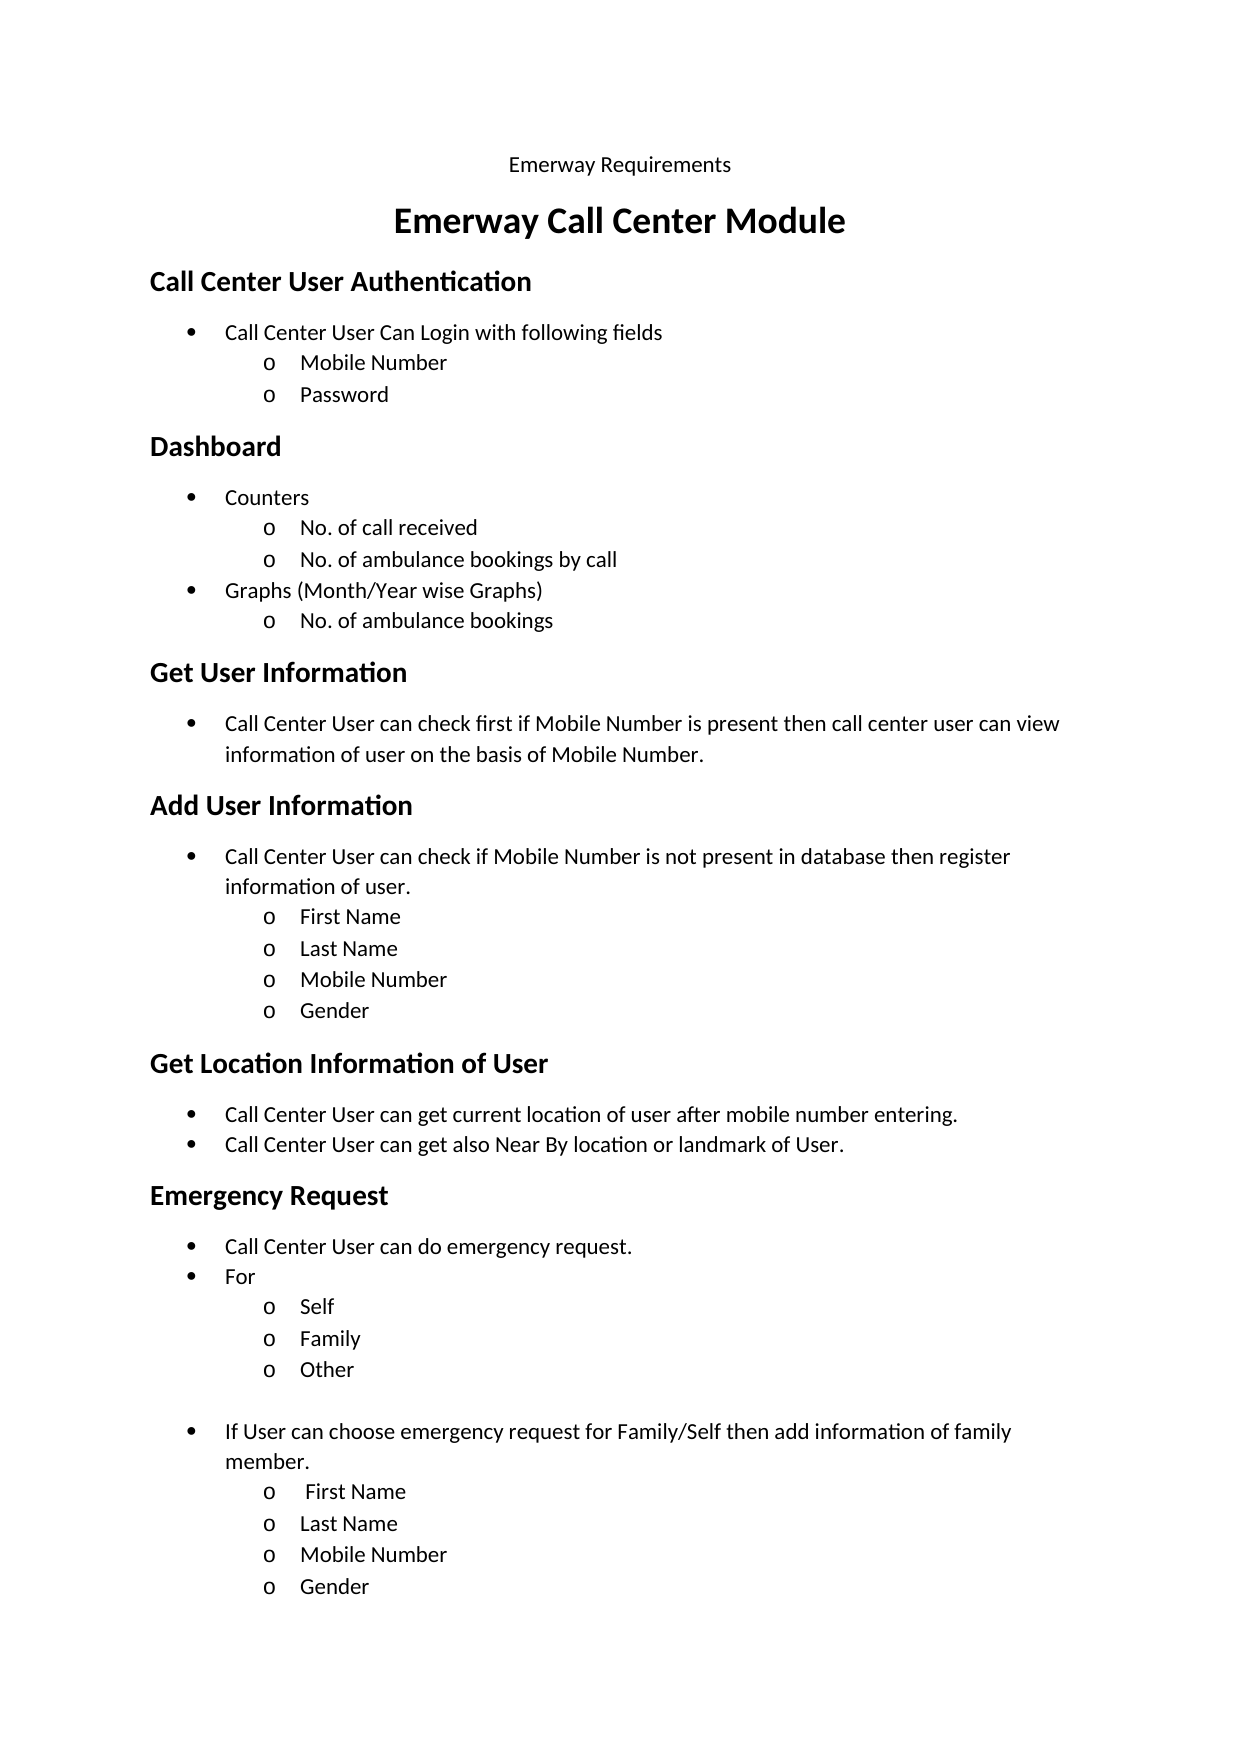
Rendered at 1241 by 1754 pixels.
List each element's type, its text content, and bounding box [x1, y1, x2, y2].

list Gender [262, 1572, 1090, 1601]
list Call Center User can get current location of user after mobile number entering. [187, 1100, 1090, 1128]
list If User can choose emergency request for Family/Self then add information of family member. [187, 1417, 1090, 1475]
list No. of call received [262, 513, 1090, 542]
list Mobile Number [262, 965, 1090, 994]
list First Name [262, 902, 1090, 931]
text Emerway Requirements [150, 150, 1090, 178]
list Password [262, 380, 1090, 409]
text Emerway Call Center Module [150, 197, 1090, 243]
text Call Center User Authentication [150, 263, 1090, 299]
list Mobile Number [262, 1540, 1090, 1569]
list Last Name [262, 934, 1090, 963]
text Get Location Information of User [150, 1045, 1090, 1080]
list Call Center User can check first if Mobile Number is present then call center user can view information of user on the basis of Mobile Number. [187, 709, 1090, 768]
list Last Name [262, 1509, 1090, 1538]
list Family [262, 1324, 1090, 1353]
list Call Center User Can Login with following fields [187, 318, 1090, 346]
text Add User Information [150, 787, 1090, 822]
list Call Center User can do emergency request. [187, 1232, 1090, 1260]
list No. of ambulance bookings [262, 606, 1090, 636]
text Emergency Request [150, 1177, 1090, 1212]
text Dashboard [150, 428, 1090, 463]
list Other [262, 1355, 1090, 1384]
list For [187, 1262, 1090, 1290]
list Call Center User can get also Near By location or landmark of User. [187, 1130, 1090, 1158]
list No. of ambulance bookings by call [262, 545, 1090, 574]
list Mobile Number [262, 348, 1090, 377]
list Counters [187, 483, 1090, 511]
list Self [262, 1292, 1090, 1322]
list Graphs (Month/Year wise Graphs) [187, 576, 1090, 604]
list Gender [262, 997, 1090, 1026]
text Get User Information [150, 654, 1090, 690]
list Call Center User can check if Mobile Number is not present in database then register information of user. [187, 842, 1090, 900]
list First Name [262, 1477, 1090, 1507]
